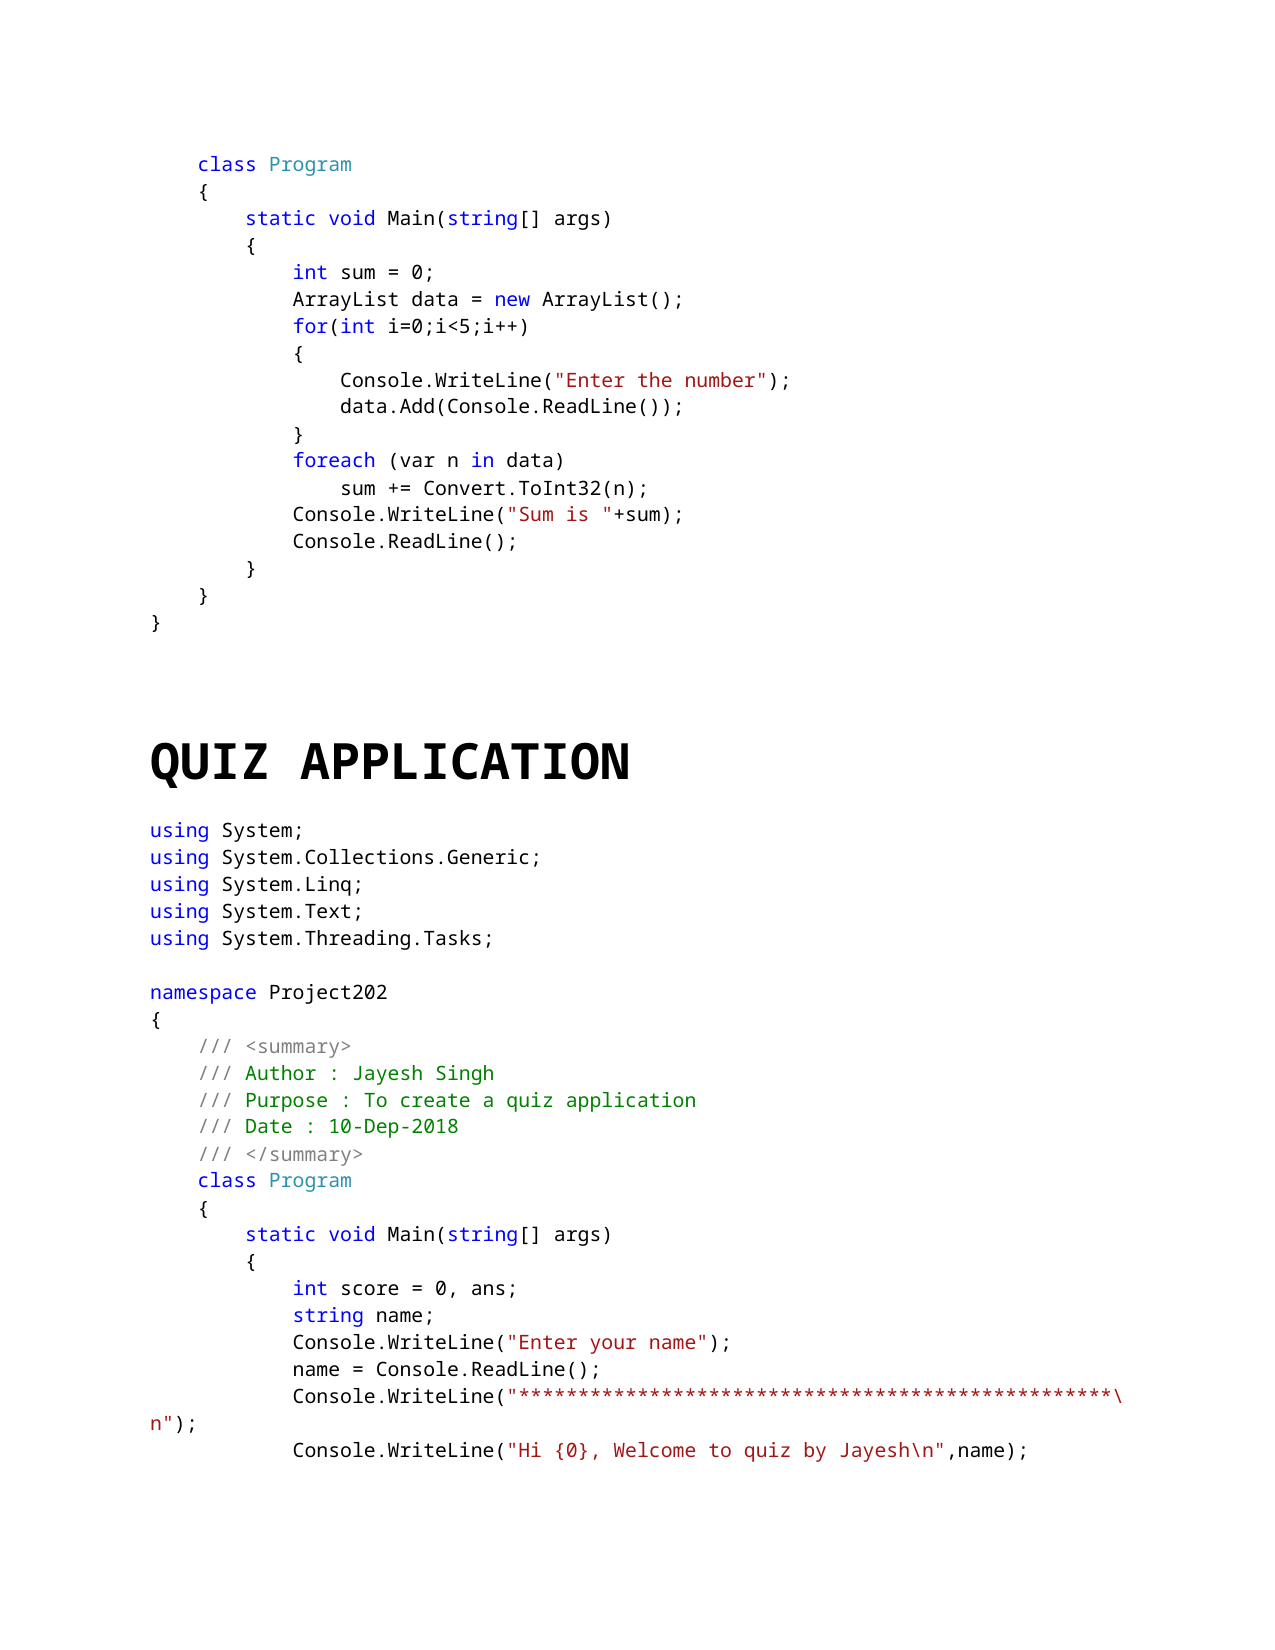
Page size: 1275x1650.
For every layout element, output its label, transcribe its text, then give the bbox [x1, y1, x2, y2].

text using System.Threading.Tasks; [150, 924, 1125, 951]
text { [150, 1248, 1125, 1275]
text using System.Linq; [150, 870, 1125, 897]
text Console.WriteLine("Enter the number"); [150, 366, 1125, 393]
text } [150, 609, 1125, 636]
text { [150, 1005, 1125, 1032]
text int sum = 0; [150, 258, 1125, 285]
text } [150, 582, 1125, 609]
text foreach (var n in data) [150, 447, 1125, 474]
text Console.WriteLine("Hi {0}, Welcome to quiz by Jayesh\n",name); [150, 1437, 1125, 1463]
text data.Add(Console.ReadLine()); [150, 393, 1125, 420]
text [150, 1383, 1125, 1437]
text static void Main(string[] args) [150, 1221, 1125, 1248]
text class Program [150, 1167, 1125, 1194]
text ArrayList data = new ArrayList(); [150, 285, 1125, 312]
text /// </summary> [150, 1140, 1125, 1167]
text using System; [150, 816, 1125, 843]
text /// Purpose : To create a quiz application [150, 1086, 1125, 1113]
text { [150, 177, 1125, 204]
text class Program [150, 150, 1125, 177]
text } [150, 555, 1125, 582]
text string name; [150, 1302, 1125, 1329]
text /// <summary> [150, 1032, 1125, 1059]
text static void Main(string[] args) [150, 204, 1125, 231]
text /// Date : 10-Dep-2018 [150, 1113, 1125, 1140]
text { [150, 231, 1125, 258]
text int score = 0, ans; [150, 1275, 1125, 1302]
text /// Author : Jayesh Singh [150, 1059, 1125, 1086]
text for(int i=0;i<5;i++) [150, 312, 1125, 339]
text using System.Collections.Generic; [150, 843, 1125, 870]
text Console.WriteLine("Sum is "+sum); [150, 501, 1125, 528]
text QUIZ APPLICATION [150, 726, 1125, 794]
text using System.Text; [150, 897, 1125, 924]
text } [150, 420, 1125, 447]
text namespace Project202 [150, 978, 1125, 1005]
text { [150, 1194, 1125, 1221]
text Console.WriteLine("Enter your name"); [150, 1329, 1125, 1356]
text name = Console.ReadLine(); [150, 1356, 1125, 1383]
text Console.ReadLine(); [150, 528, 1125, 555]
text sum += Convert.ToInt32(n); [150, 474, 1125, 501]
text { [150, 339, 1125, 366]
